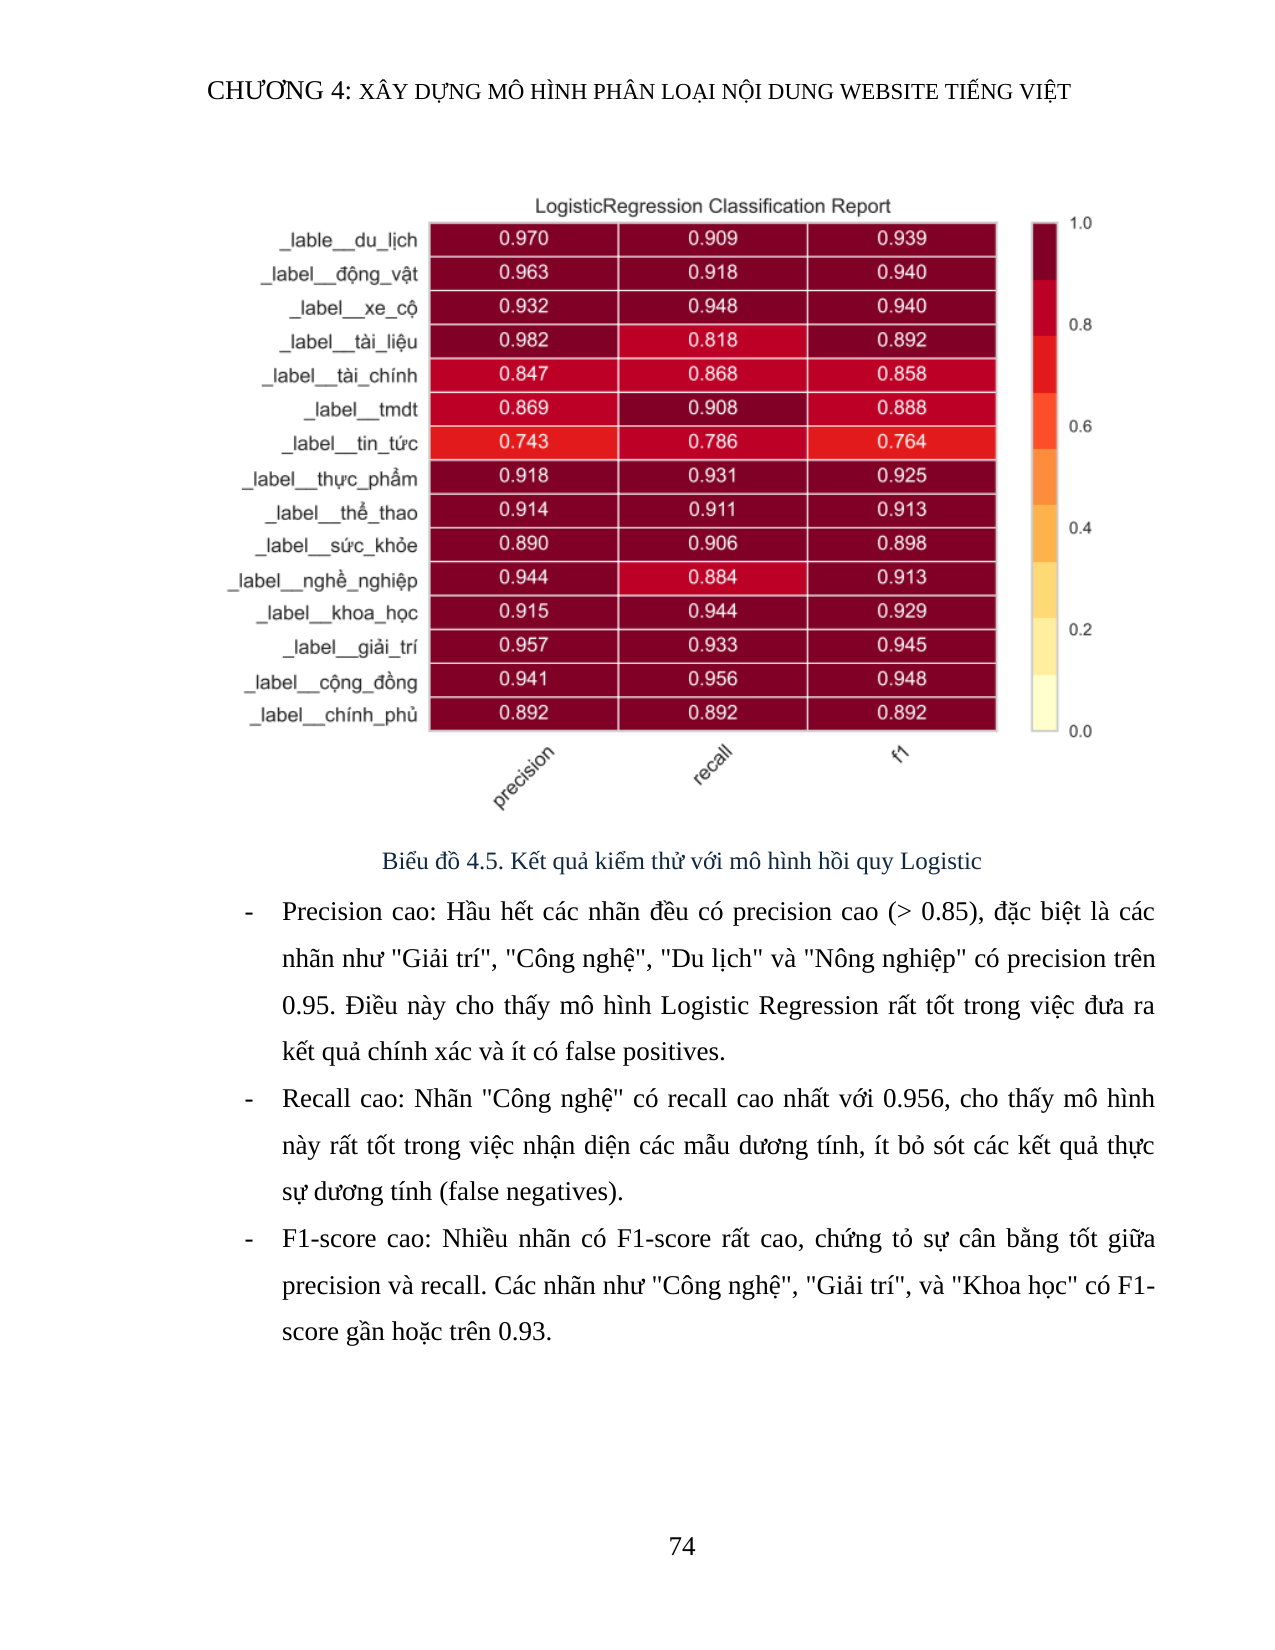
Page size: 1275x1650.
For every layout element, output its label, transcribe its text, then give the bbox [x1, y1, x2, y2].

list Recall cao: Nhãn "Công nghệ" có recall cao nhất với 0.956, cho thấy mô hình này rất tốt trong việc nhận diện các mẫu dương tính, ít bỏ sót các kết quả thực sự dương tính (false negatives). [244, 1082, 1157, 1207]
list F1-score cao: Nhiều nhãn có F1-score rất cao, chứng tỏ sự cân bằng tốt giữa precision và recall. Các nhãn như "Công nghệ", "Giải trí", và "Khoa học" có F1-score gần hoặc trên 0.93. [244, 1222, 1157, 1347]
list Precision cao: Hầu hết các nhãn đều có precision cao (> 0.85), đặc biệt là các nhãn như "Giải trí", "Công nghệ", "Du lịch" và "Nông nghiệp" có precision trên 0.95. Điều này cho thấy mô hình Logistic Regression rất tốt trong việc đưa ra kết quả chính xác và ít có false positives. [244, 896, 1157, 1067]
text Biểu đồ 4.5. Kết quả kiểm thử với mô hình hồi quy Logistic [207, 846, 1157, 875]
